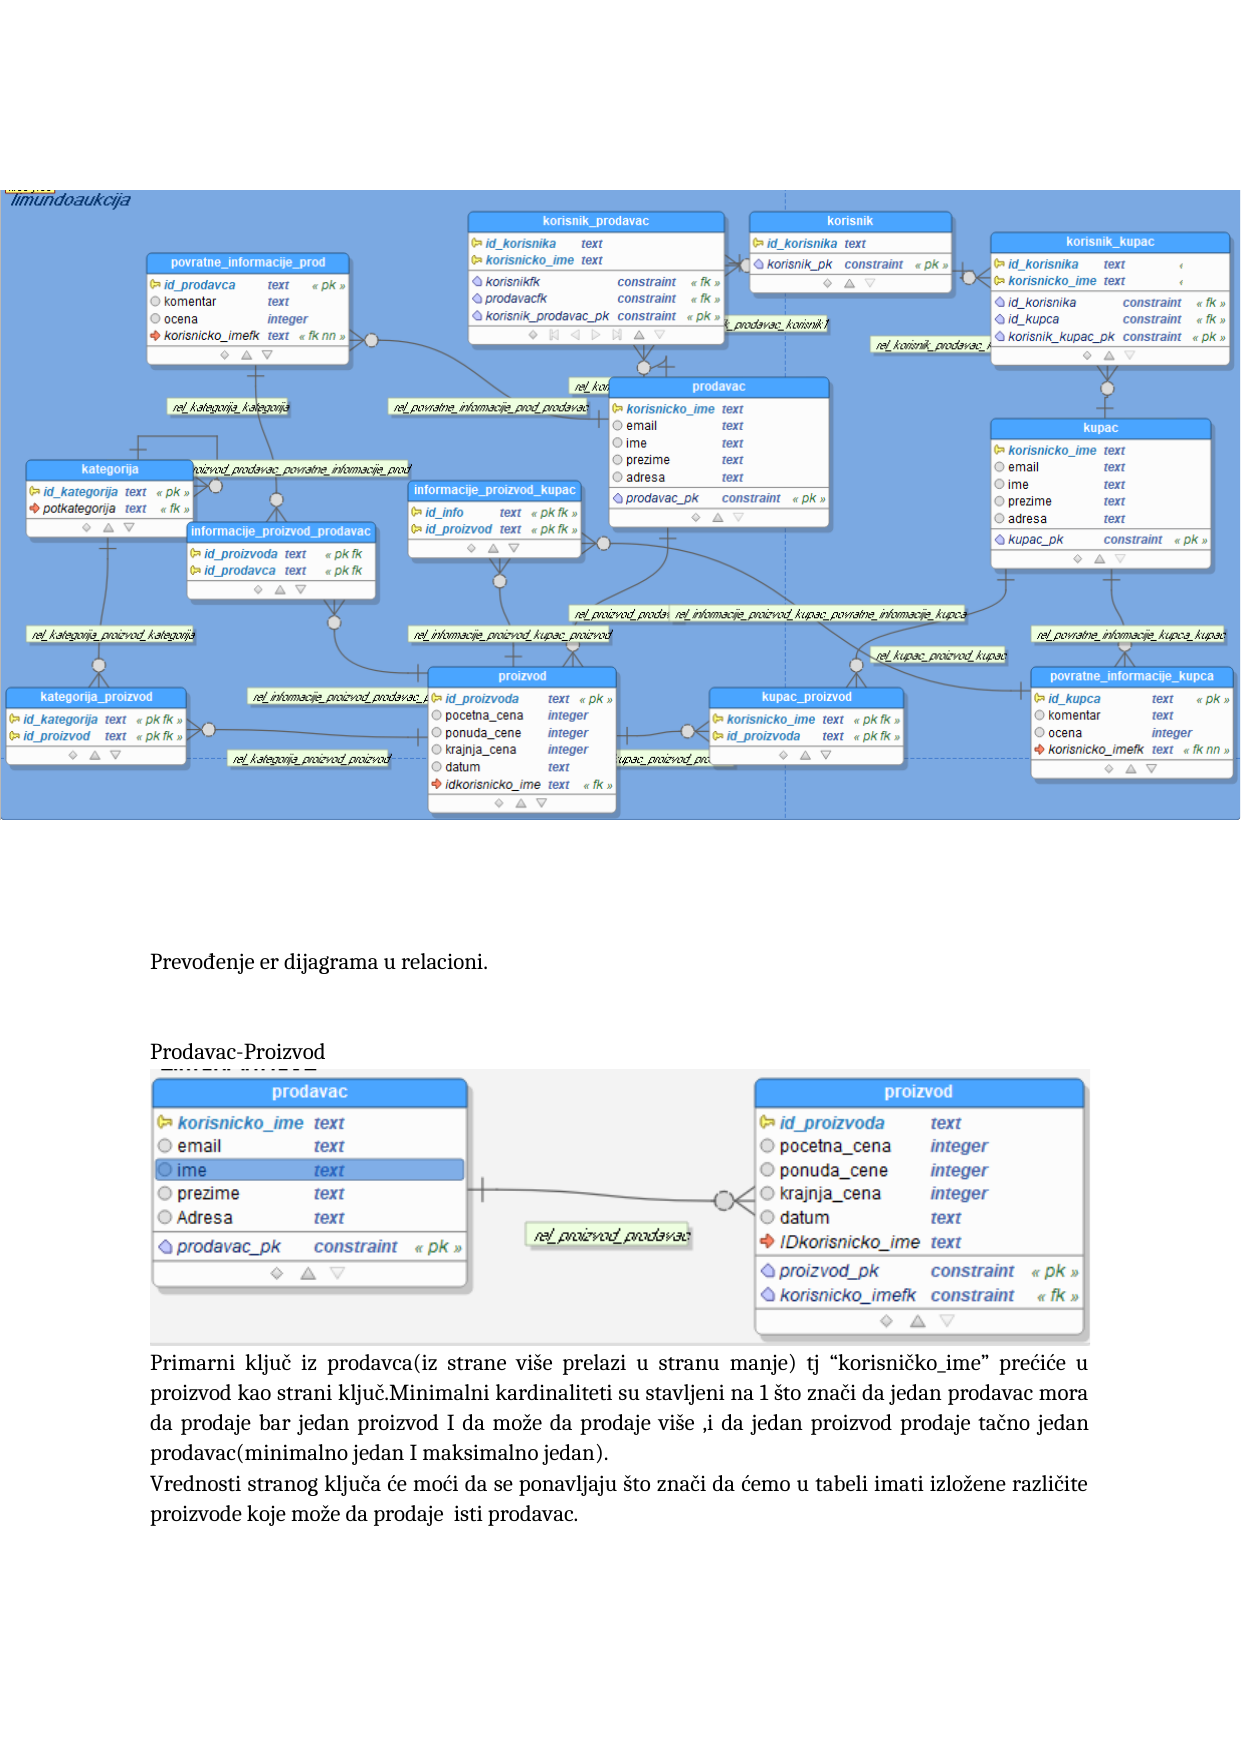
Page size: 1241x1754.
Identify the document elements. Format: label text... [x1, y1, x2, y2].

picture [150, 1069, 1091, 1346]
text Prevođenje er dijagrama u relacioni. [150, 948, 1090, 975]
picture [0, 190, 1241, 820]
text Primarni ključ iz prodavca(iz strane više prelazi u stranu manje) tj “korisničko_ime” prećiće u proizvod kao strani ključ.Minimalni kardinaliteti su stavljeni na 1 što znači da jedan prodavac mora da prodaje bar jedan proizvod I da može da prodaje više ,i da jedan proizvod prodaje tačno jedan prodavac(minimalno jedan I maksimalno jedan). [150, 1349, 1090, 1466]
text Prodavac-Proizvod [150, 1039, 1090, 1069]
text Vrednosti stranog ključa će moći da se ponavljaju što znači da ćemo u tabeli imati izložene različite proizvode koje može da prodaje isti prodavac. [150, 1470, 1090, 1527]
